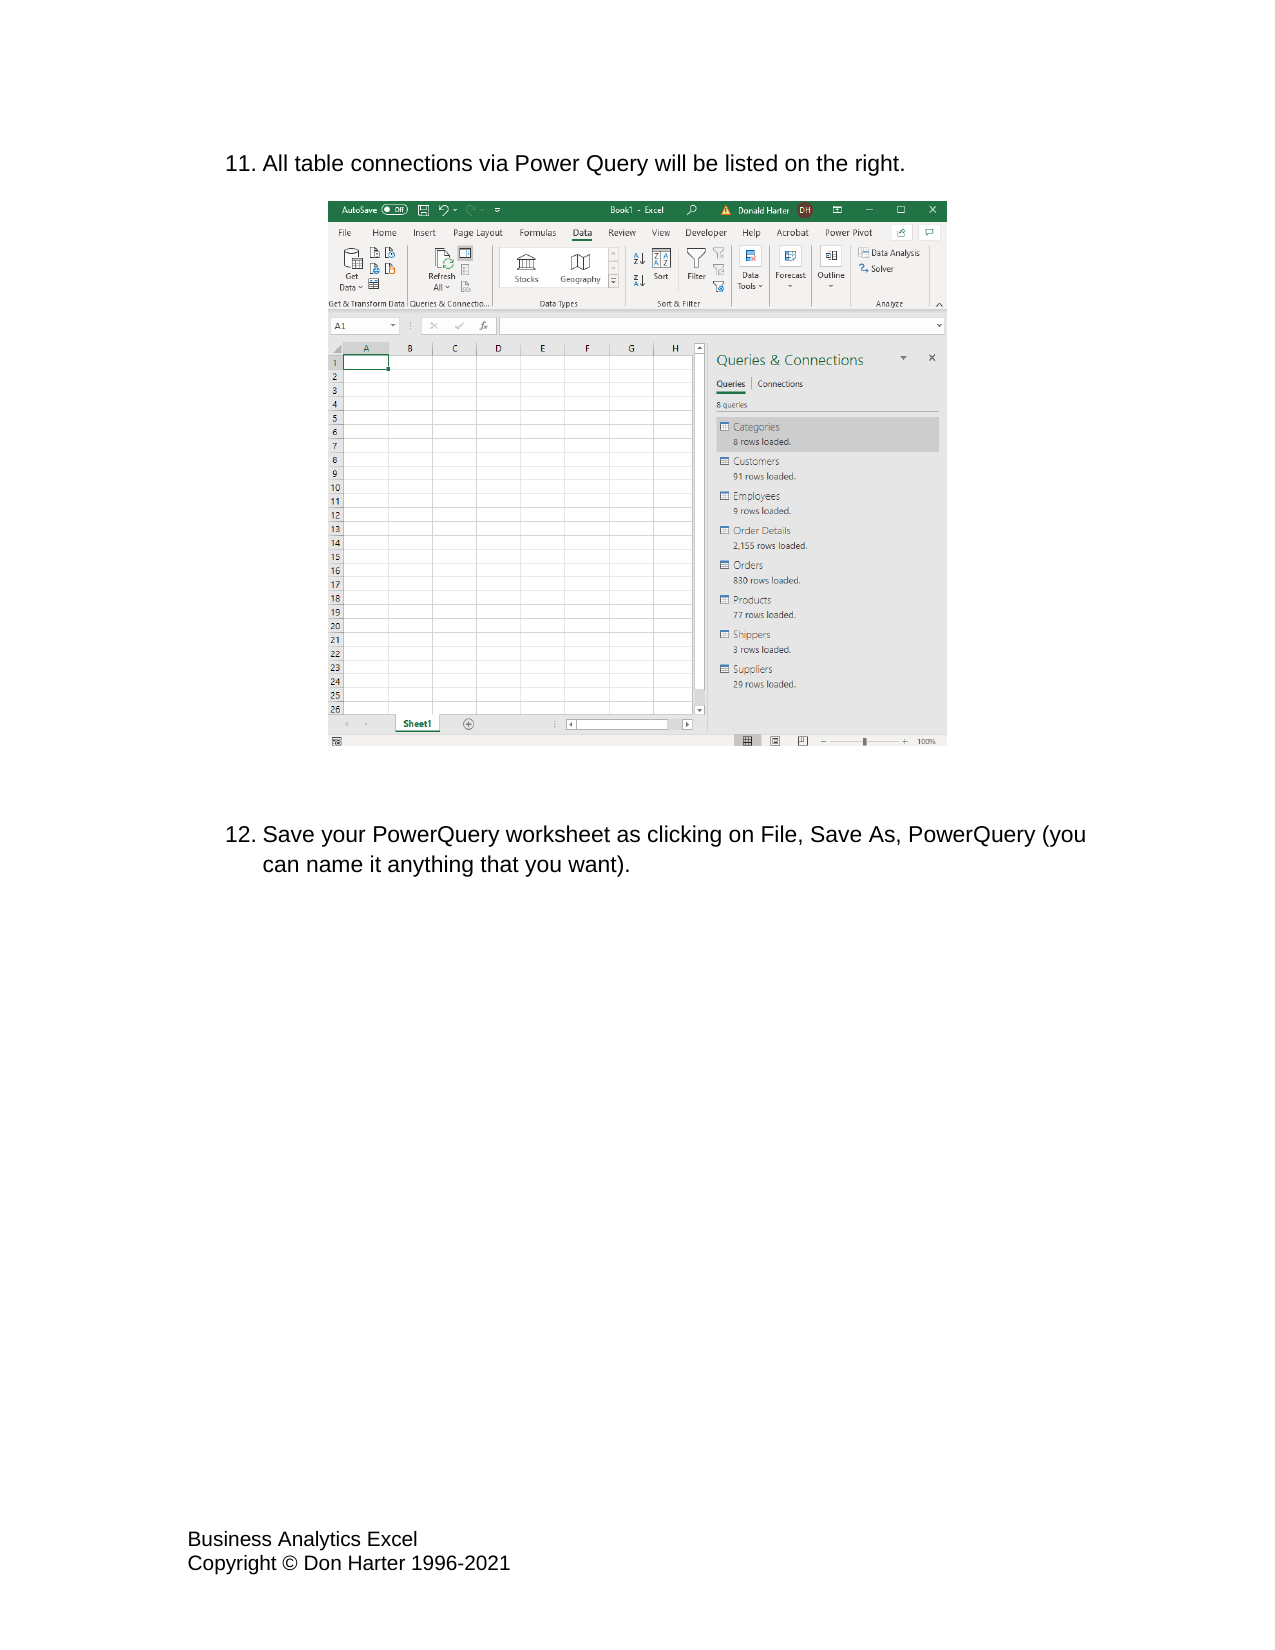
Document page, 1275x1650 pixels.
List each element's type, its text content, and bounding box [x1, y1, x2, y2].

list All table connections via Power Query will be listed on the right. [225, 150, 1087, 176]
list Save your PowerQuery worksheet as clicking on File, Save As, PowerQuery (you can name it anything that you want). [225, 821, 1087, 878]
picture [328, 201, 947, 746]
